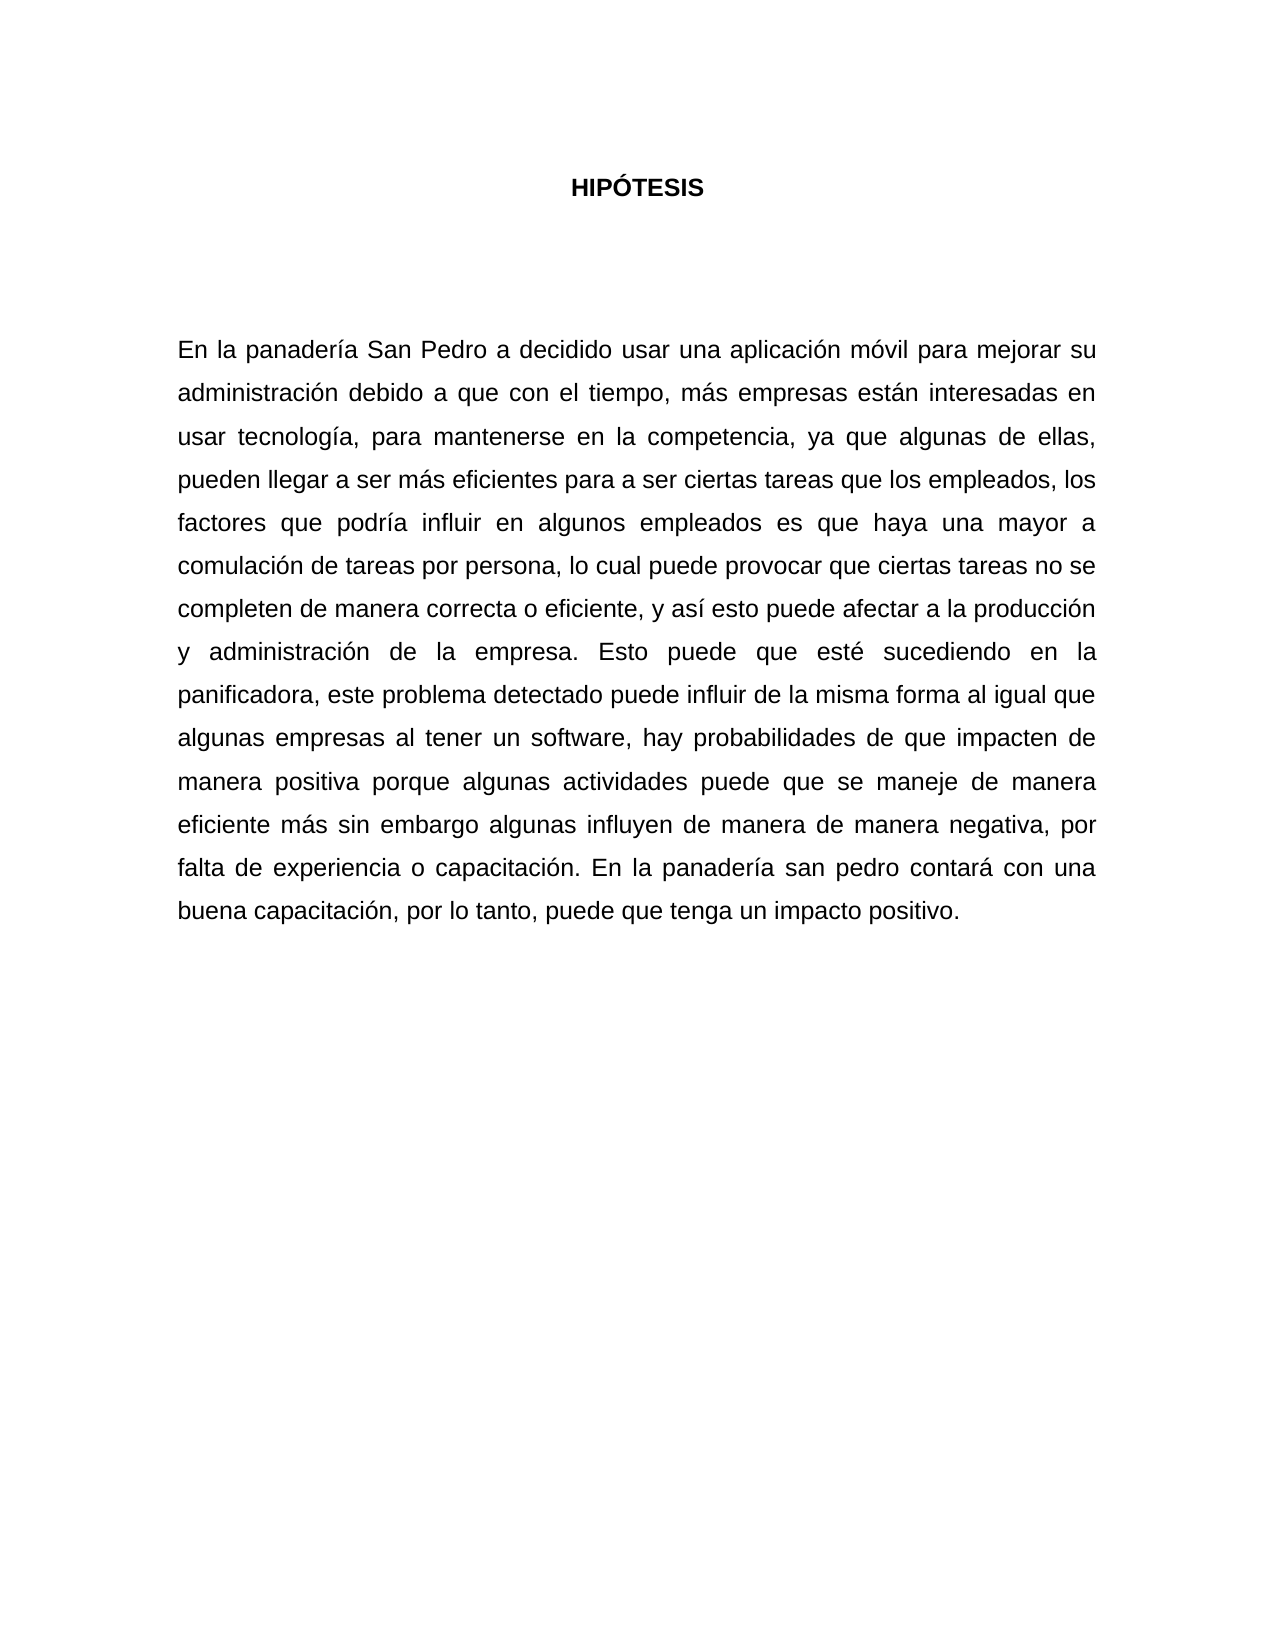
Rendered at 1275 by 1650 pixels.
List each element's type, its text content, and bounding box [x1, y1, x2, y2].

text En la panadería San Pedro a decidido usar una aplicación móvil para mejorar su administración debido a que con el tiempo, más empresas están interesadas en usar tecnología, para mantenerse en la competencia, ya que algunas de ellas, pueden llegar a ser más eficientes para a ser ciertas tareas que los empleados, los factores que podría influir en algunos empleados es que haya una mayor a comulación de tareas por persona, lo cual puede provocar que ciertas tareas no se completen de manera correcta o eficiente, y así esto puede afectar a la producción y administración de la empresa. Esto puede que esté sucediendo en la panificadora, este problema detectado puede influir de la misma forma al igual que algunas empresas al tener un software, hay probabilidades de que impacten de manera positiva porque algunas actividades puede que se maneje de manera eficiente más sin embargo algunas influyen de manera de manera negativa, por falta de experiencia o capacitación. En la panadería san pedro contará con una buena capacitación, por lo tanto, puede que tenga un impacto positivo. [177, 335, 1098, 925]
subtitle Hipótesis [177, 173, 1098, 201]
